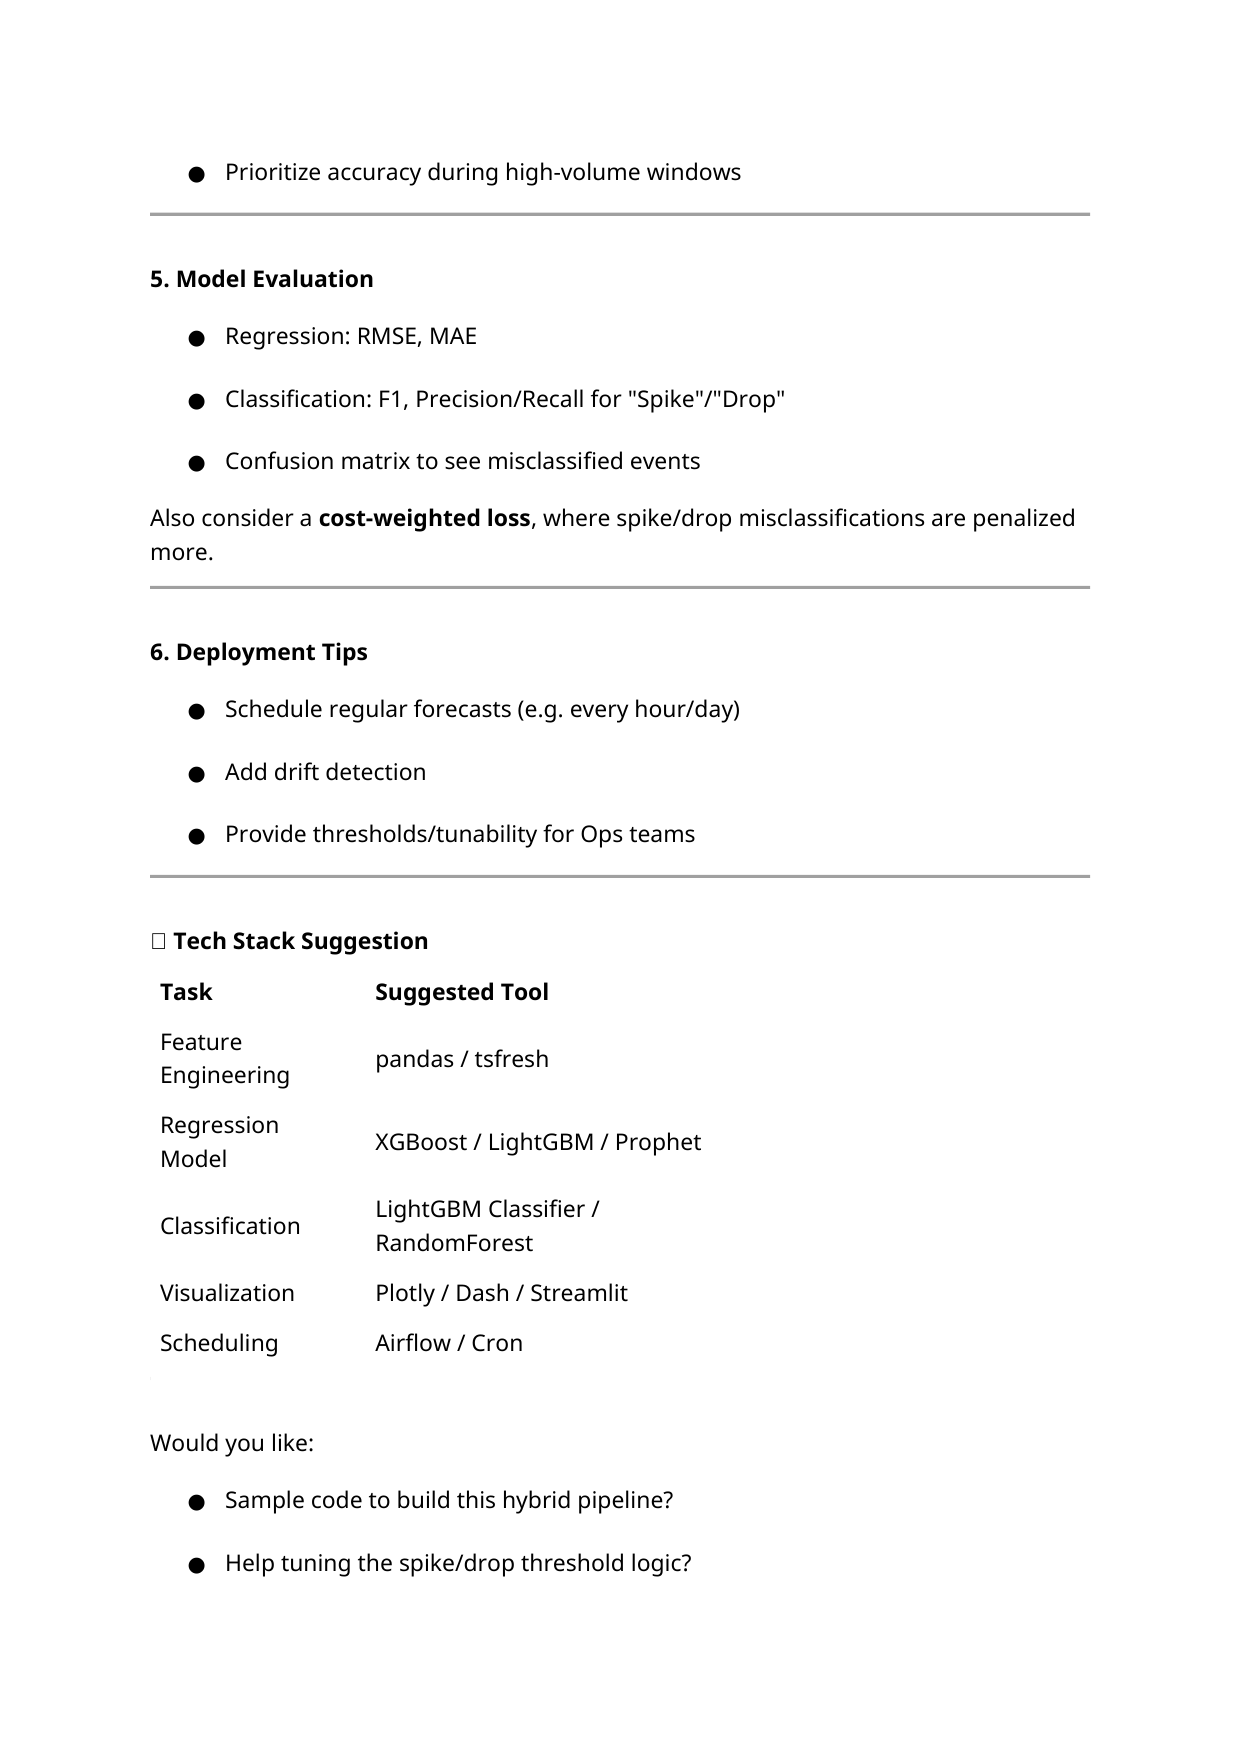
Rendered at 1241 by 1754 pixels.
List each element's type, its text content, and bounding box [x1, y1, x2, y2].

list Help tuning the spike/drop threshold logic? [187, 1540, 1090, 1583]
text Also consider a cost-weighted loss, where spike/drop misclassifications are penalized more. [150, 502, 1090, 567]
text 🔧 Tech Stack Suggestion [150, 925, 1090, 956]
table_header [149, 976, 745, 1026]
list Confusion matrix to see misclassified events [187, 439, 1090, 482]
list Regression: RMSE, MAE [187, 313, 1090, 356]
list Classification: F1, Precision/Recall for "Spike"/"Drop" [187, 376, 1090, 419]
list Provide thresholds/tunability for Ops teams [187, 812, 1090, 855]
list Add drift detection [187, 749, 1090, 792]
text Would you like: [150, 1427, 1090, 1458]
text 5. Model Evaluation [150, 263, 1090, 294]
list Prioritize accuracy during high-volume windows [187, 150, 1090, 193]
list Sample code to build this hybrid pipeline? [187, 1478, 1090, 1520]
list Schedule regular forecasts (e.g. every hour/day) [187, 687, 1090, 729]
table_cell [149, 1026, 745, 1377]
text 6. Deployment Tips [150, 636, 1090, 667]
